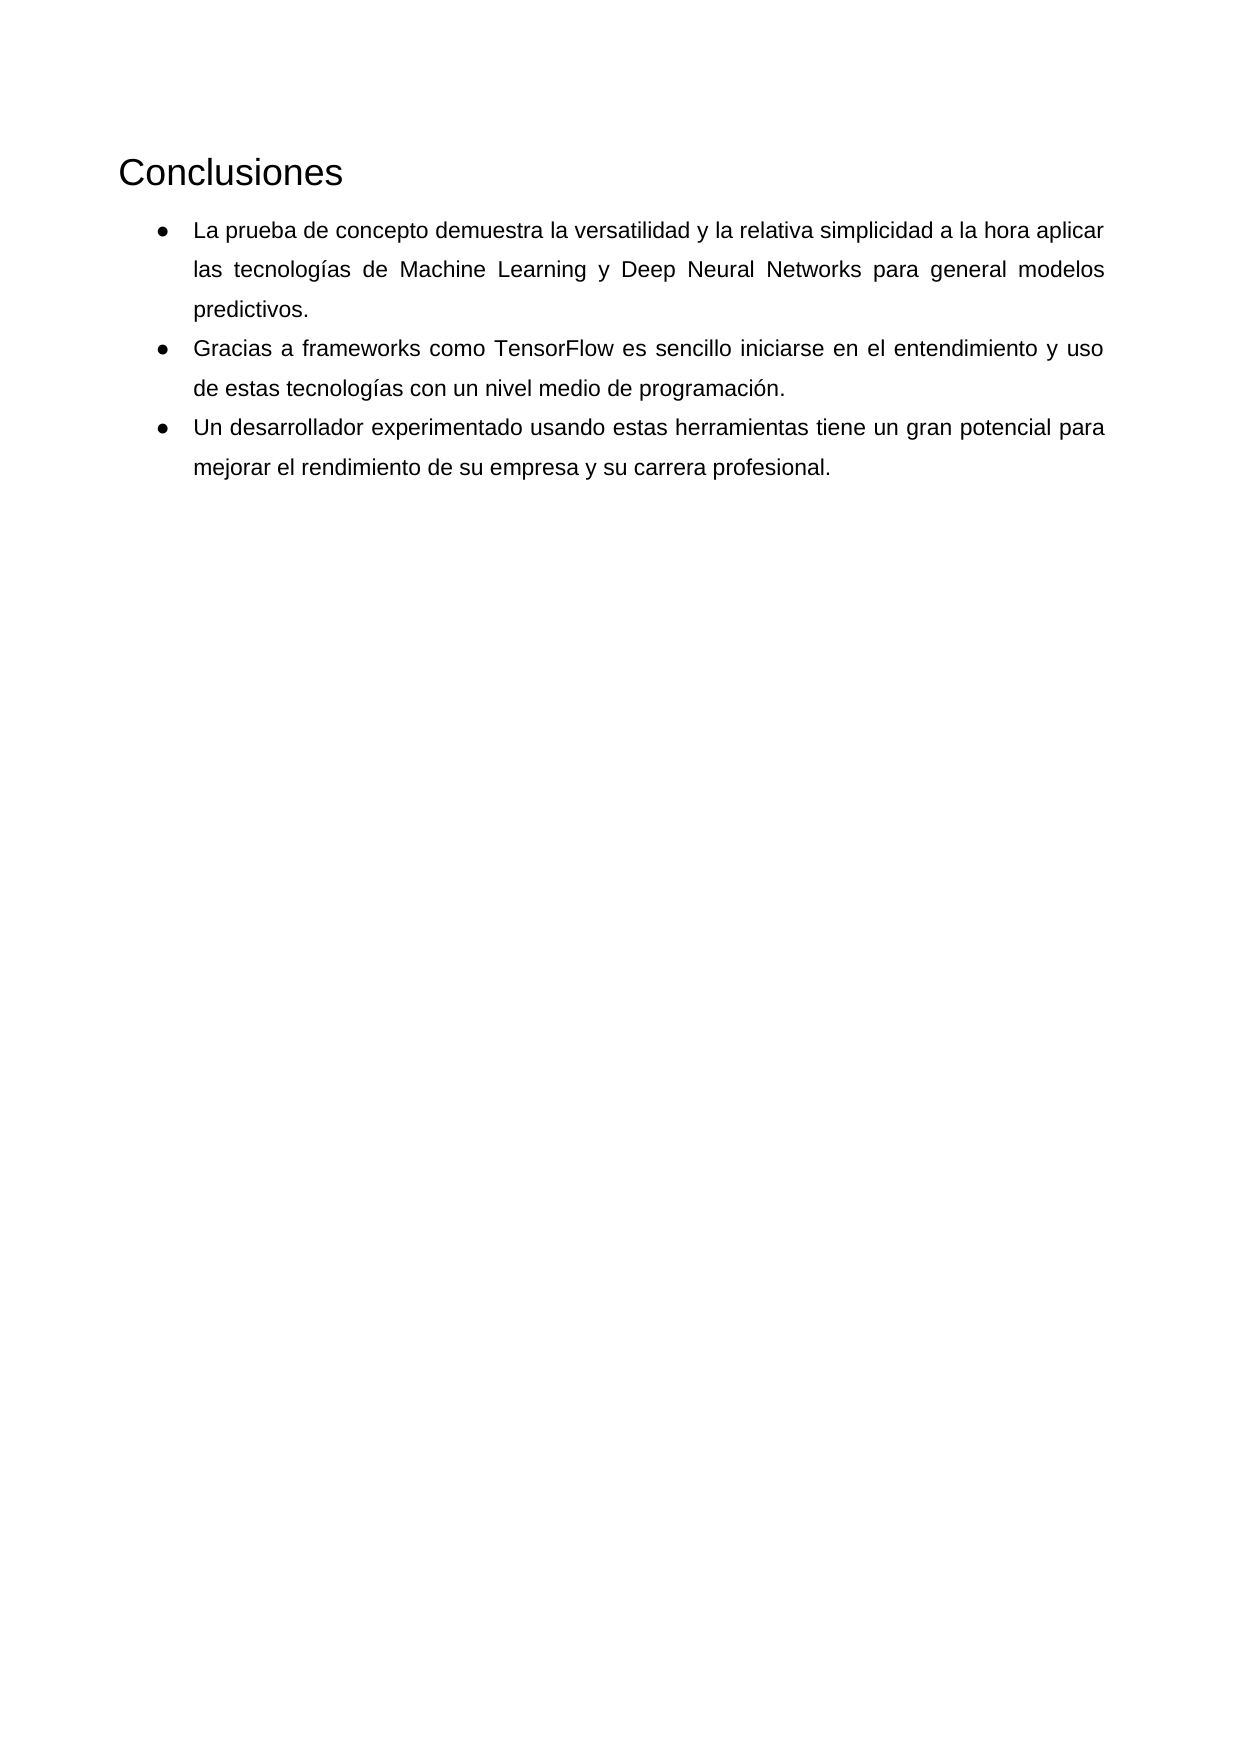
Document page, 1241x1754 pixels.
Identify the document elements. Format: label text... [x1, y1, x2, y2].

list Gracias a frameworks como TensorFlow es sencillo iniciarse en el entendimiento y uso de estas tecnologías con un nivel medio de programación. [156, 335, 1106, 401]
list Un desarrollador experimentado usando estas herramientas tiene un gran potencial para mejorar el rendimiento de su empresa y su carrera profesional. [156, 414, 1106, 480]
list La prueba de concepto demuestra la versatilidad y la relativa simplicidad a la hora aplicar las tecnologías de Machine Learning y Deep Neural Networks para general modelos predictivos. [156, 217, 1106, 322]
subtitle Conclusiones [118, 150, 1106, 193]
